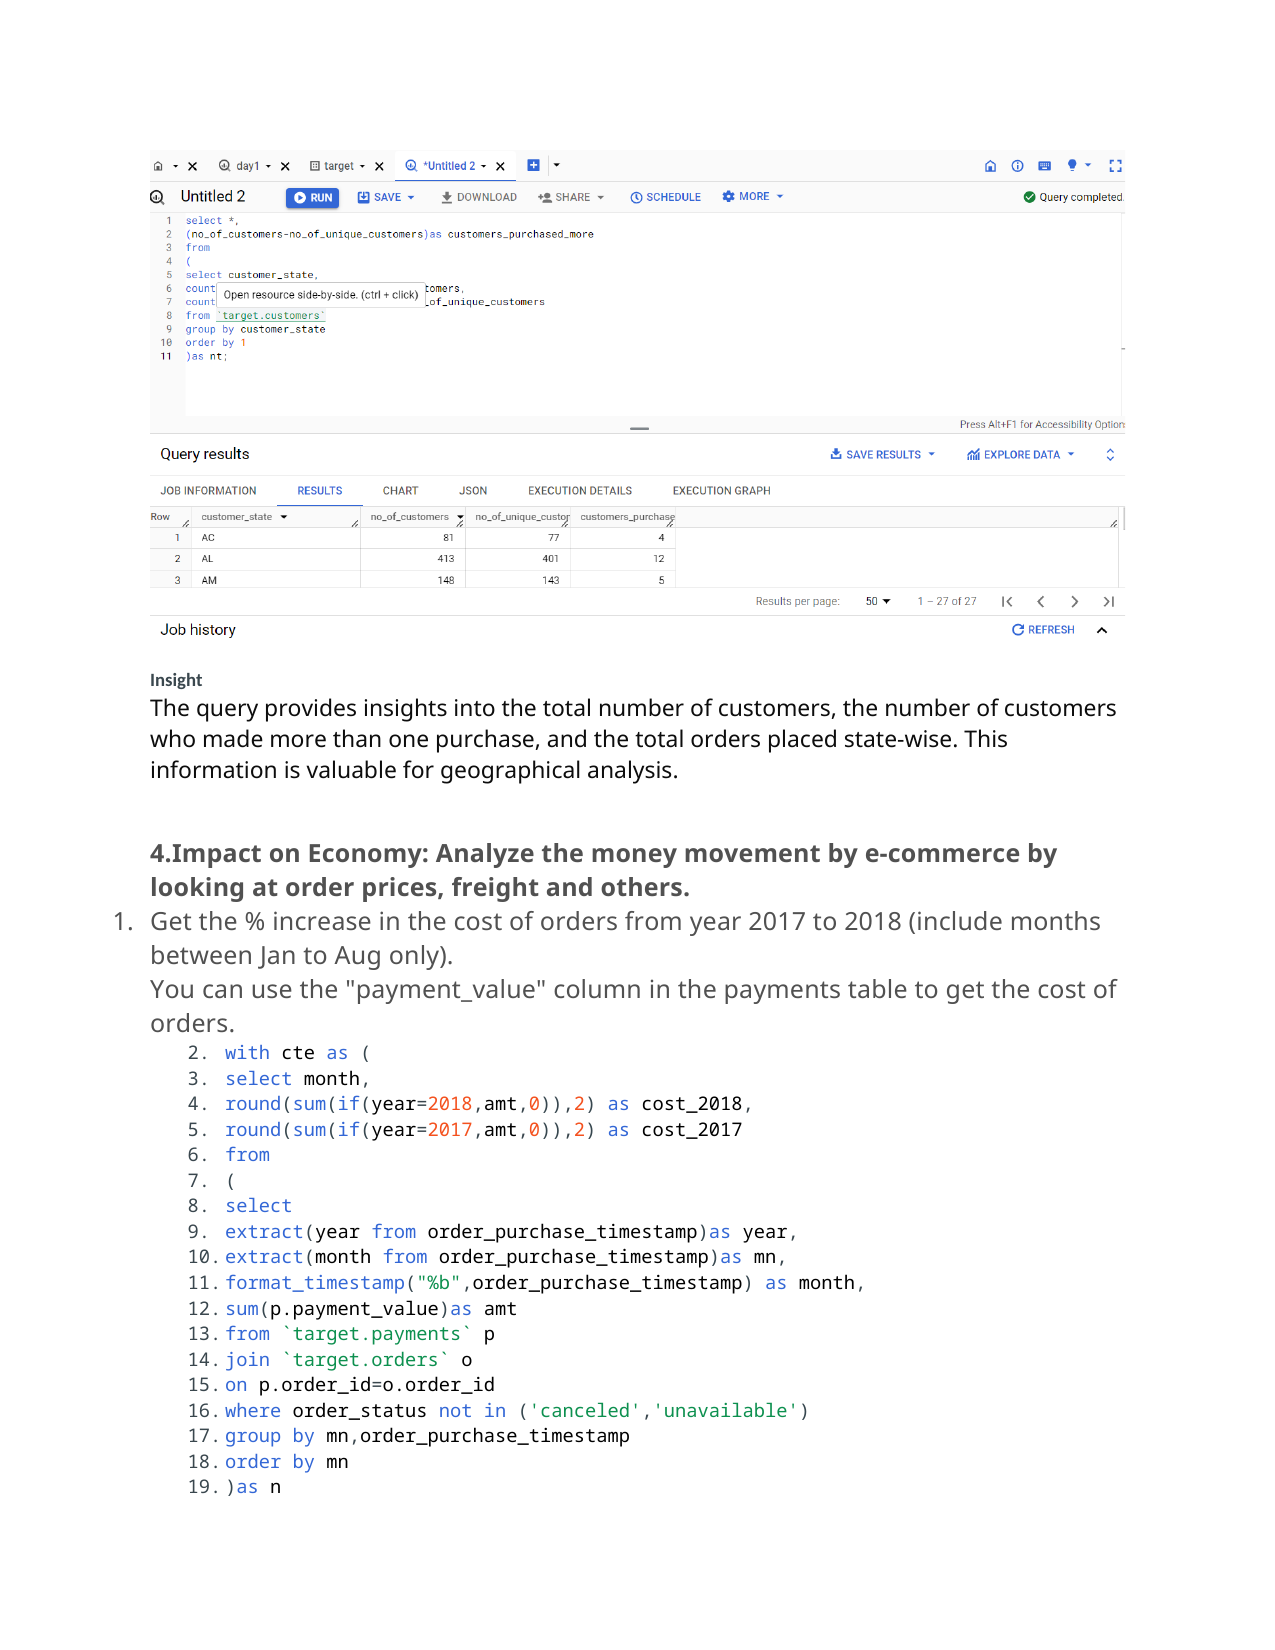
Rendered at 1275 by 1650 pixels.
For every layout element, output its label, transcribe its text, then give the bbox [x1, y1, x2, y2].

list extract(year from order_purchase_timestamp)as year, [187, 1218, 1125, 1244]
list with cte as ( [187, 1040, 1125, 1065]
list select [187, 1193, 1125, 1218]
list join `target.orders` o [187, 1346, 1125, 1371]
list order by mn [187, 1448, 1125, 1473]
list from [187, 1142, 1125, 1167]
list from `target.payments` p [187, 1320, 1125, 1346]
list round(sum(if(year=2017,amt,0)),2) as cost_2017 [187, 1116, 1125, 1142]
text Insight [150, 667, 1125, 692]
list group by mn,order_purchase_timestamp [187, 1422, 1125, 1448]
list extract(month from order_purchase_timestamp)as mn, [187, 1244, 1125, 1269]
list Get the % increase in the cost of orders from year 2017 to 2018 (include months between Jan to Aug only). You can use the "payment_value" column in the payments table to get the cost of orders. [112, 903, 1125, 1040]
list round(sum(if(year=2018,amt,0)),2) as cost_2018, [187, 1091, 1125, 1116]
list select month, [187, 1065, 1125, 1091]
list on p.order_id=o.order_id [187, 1371, 1125, 1397]
list format_timestamp("%b",order_purchase_timestamp) as month, [187, 1269, 1125, 1295]
list )as n [187, 1473, 1125, 1499]
text The query provides insights into the total number of customers, the number of customers who made more than one purchase, and the total orders placed state-wise. This information is valuable for geographical analysis. [679, 692, 1125, 785]
list ( [187, 1167, 1125, 1193]
list sum(p.payment_value)as amt [187, 1295, 1125, 1320]
picture [150, 150, 1125, 642]
text 4.Impact on Economy: Analyze the money movement by e-commerce by looking at order prices, freight and others. [150, 835, 1125, 903]
list where order_status not in ('canceled','unavailable') [187, 1397, 1125, 1422]
